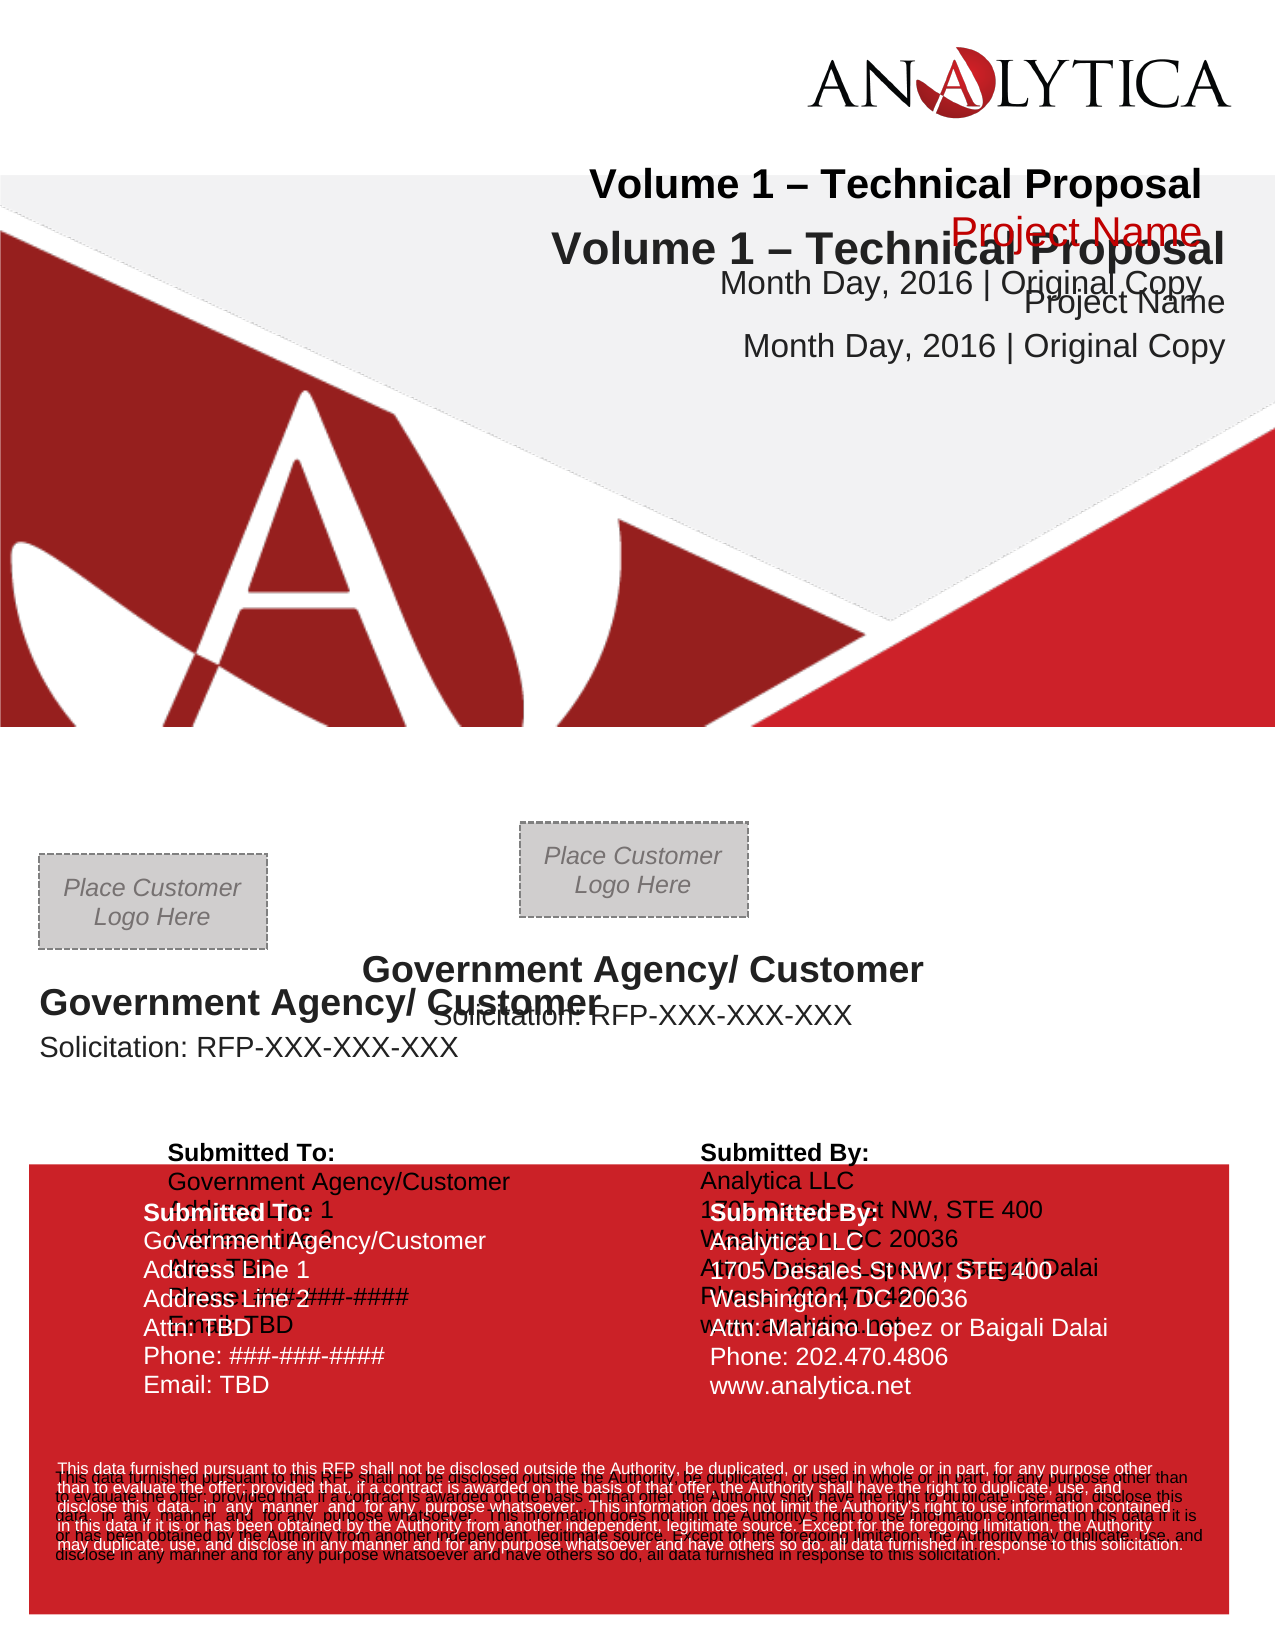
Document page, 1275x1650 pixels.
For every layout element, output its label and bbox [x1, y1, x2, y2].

picture [1033, 175, 1044, 183]
picture [789, 39, 1248, 124]
picture [598, 175, 608, 192]
picture [0, 175, 1275, 727]
